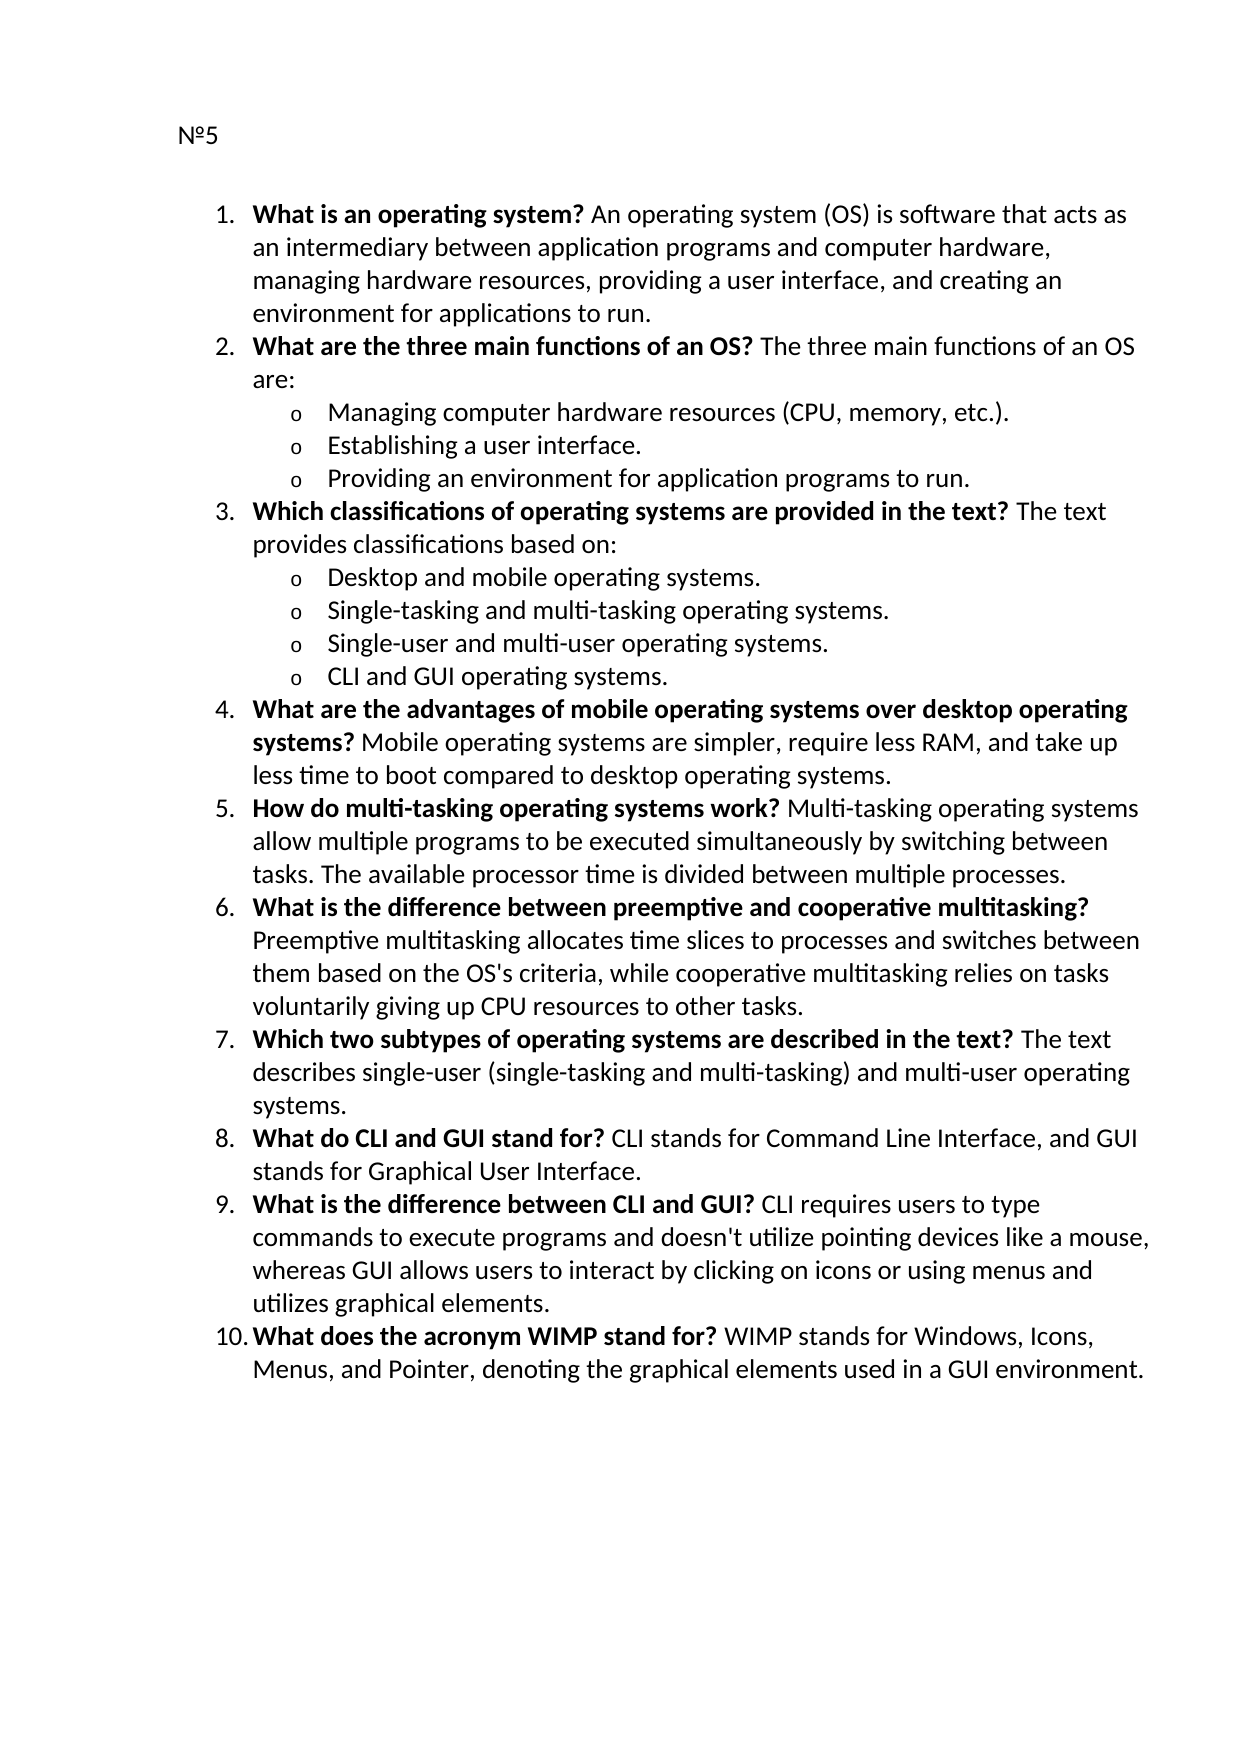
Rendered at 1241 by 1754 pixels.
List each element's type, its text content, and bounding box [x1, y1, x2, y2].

list Single-user and multi-user operating systems. [290, 626, 1152, 659]
list What is an operating system? An operating system (OS) is software that acts as an intermediary between application programs and computer hardware, managing hardware resources, providing a user interface, and creating an environment for applications to run. [215, 197, 1152, 329]
list What do CLI and GUI stand for? CLI stands for Command Line Interface, and GUI stands for Graphical User Interface. [215, 1121, 1152, 1187]
list What are the advantages of mobile operating systems over desktop operating systems? Mobile operating systems are simpler, require less RAM, and take up less time to boot compared to desktop operating systems. [215, 692, 1152, 791]
list Managing computer hardware resources (CPU, memory, etc.). [290, 395, 1152, 428]
list Which two subtypes of operating systems are described in the text? The text describes single-user (single-tasking and multi-tasking) and multi-user operating systems. [215, 1022, 1152, 1121]
list Desktop and mobile operating systems. [290, 560, 1152, 593]
list What is the difference between CLI and GUI? CLI requires users to type commands to execute programs and doesn't utilize pointing devices like a mouse, whereas GUI allows users to interact by clicking on icons or using menus and utilizes graphical elements. [215, 1187, 1152, 1319]
list Providing an environment for application programs to run. [290, 461, 1152, 494]
text №5 [177, 118, 1152, 151]
list Which classifications of operating systems are provided in the text? The text provides classifications based on: [215, 494, 1152, 560]
list Single-tasking and multi-tasking operating systems. [290, 593, 1152, 626]
list What are the three main functions of an OS? The three main functions of an OS are: [215, 329, 1152, 395]
list What is the difference between preemptive and cooperative multitasking? Preemptive multitasking allocates time slices to processes and switches between them based on the OS's criteria, while cooperative multitasking relies on tasks voluntarily giving up CPU resources to other tasks. [215, 890, 1152, 1022]
list CLI and GUI operating systems. [290, 659, 1152, 692]
list What does the acronym WIMP stand for? WIMP stands for Windows, Icons, Menus, and Pointer, denoting the graphical elements used in a GUI environment. [215, 1319, 1152, 1386]
list Establishing a user interface. [290, 428, 1152, 461]
list How do multi-tasking operating systems work? Multi-tasking operating systems allow multiple programs to be executed simultaneously by switching between tasks. The available processor time is divided between multiple processes. [215, 791, 1152, 890]
